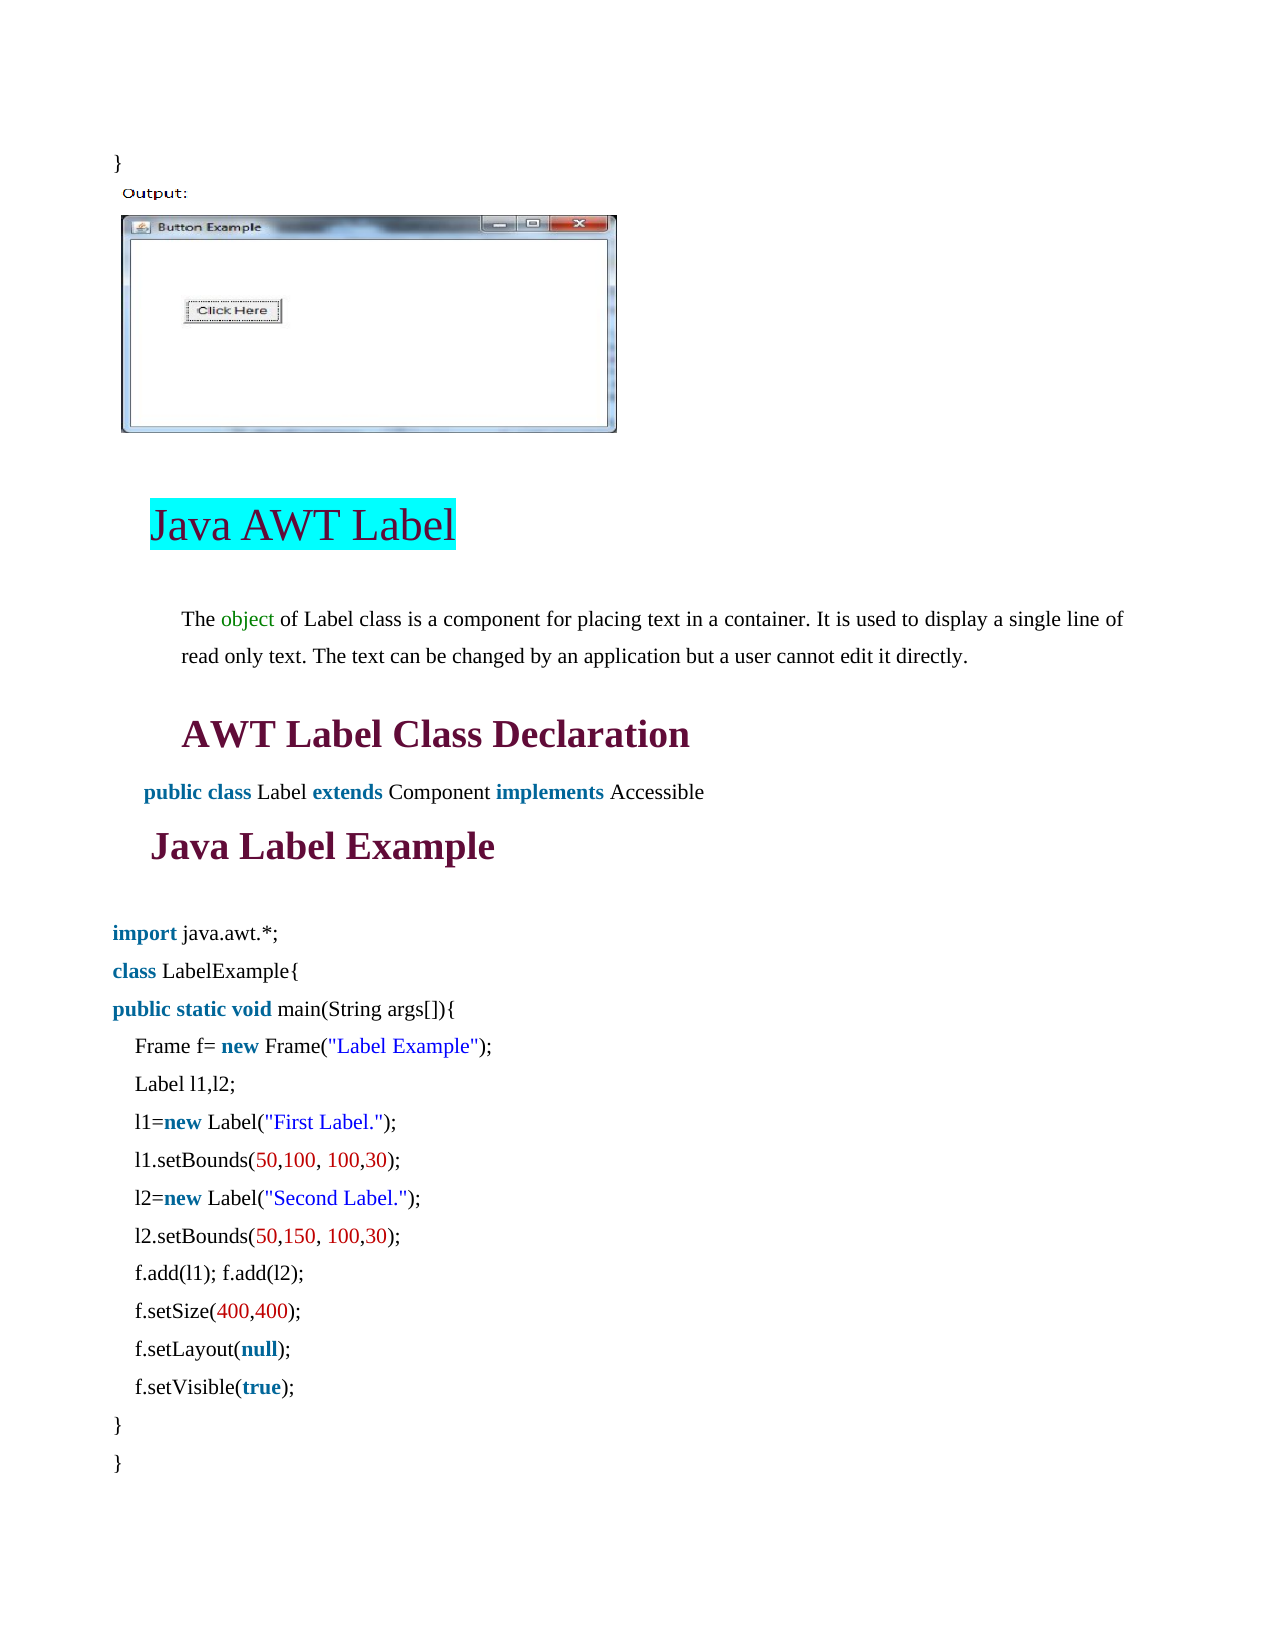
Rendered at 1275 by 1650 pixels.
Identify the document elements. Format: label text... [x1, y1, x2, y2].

text } [112, 1412, 1125, 1437]
text f.add(l1); f.add(l2); [112, 1260, 1125, 1286]
text l2.setBounds(50,150, 100,30); [112, 1223, 1125, 1248]
text l2=new Label("Second Label."); [112, 1185, 1125, 1210]
picture [112, 187, 630, 438]
subtitle AWT Label Class Declaration [181, 710, 1125, 756]
text f.setLayout(null); [112, 1336, 1125, 1361]
text l1=new Label("First Label."); [112, 1109, 1125, 1134]
text } [112, 1449, 1125, 1475]
text class LabelExample{ [112, 958, 1125, 983]
text public static void main(String args[]){ [112, 996, 1125, 1021]
text Java Label Example [150, 823, 1125, 868]
text public class Label extends Component implements Accessible [144, 779, 1125, 804]
text import java.awt.*; [112, 920, 1125, 945]
text Label l1,l2; [112, 1071, 1125, 1097]
subtitle Java AWT Label [150, 497, 1125, 550]
text f.setVisible(true); [112, 1374, 1125, 1399]
text Frame f= new Frame("Label Example"); [112, 1033, 1125, 1059]
text l1.setBounds(50,100, 100,30); [112, 1147, 1125, 1172]
text The object of Label class is a component for placing text in a container. It is used to display a single line of read only text. The text can be changed by an application but a user cannot edit it directly. [181, 606, 1125, 669]
text f.setSize(400,400); [112, 1298, 1125, 1323]
text } [112, 150, 1125, 175]
